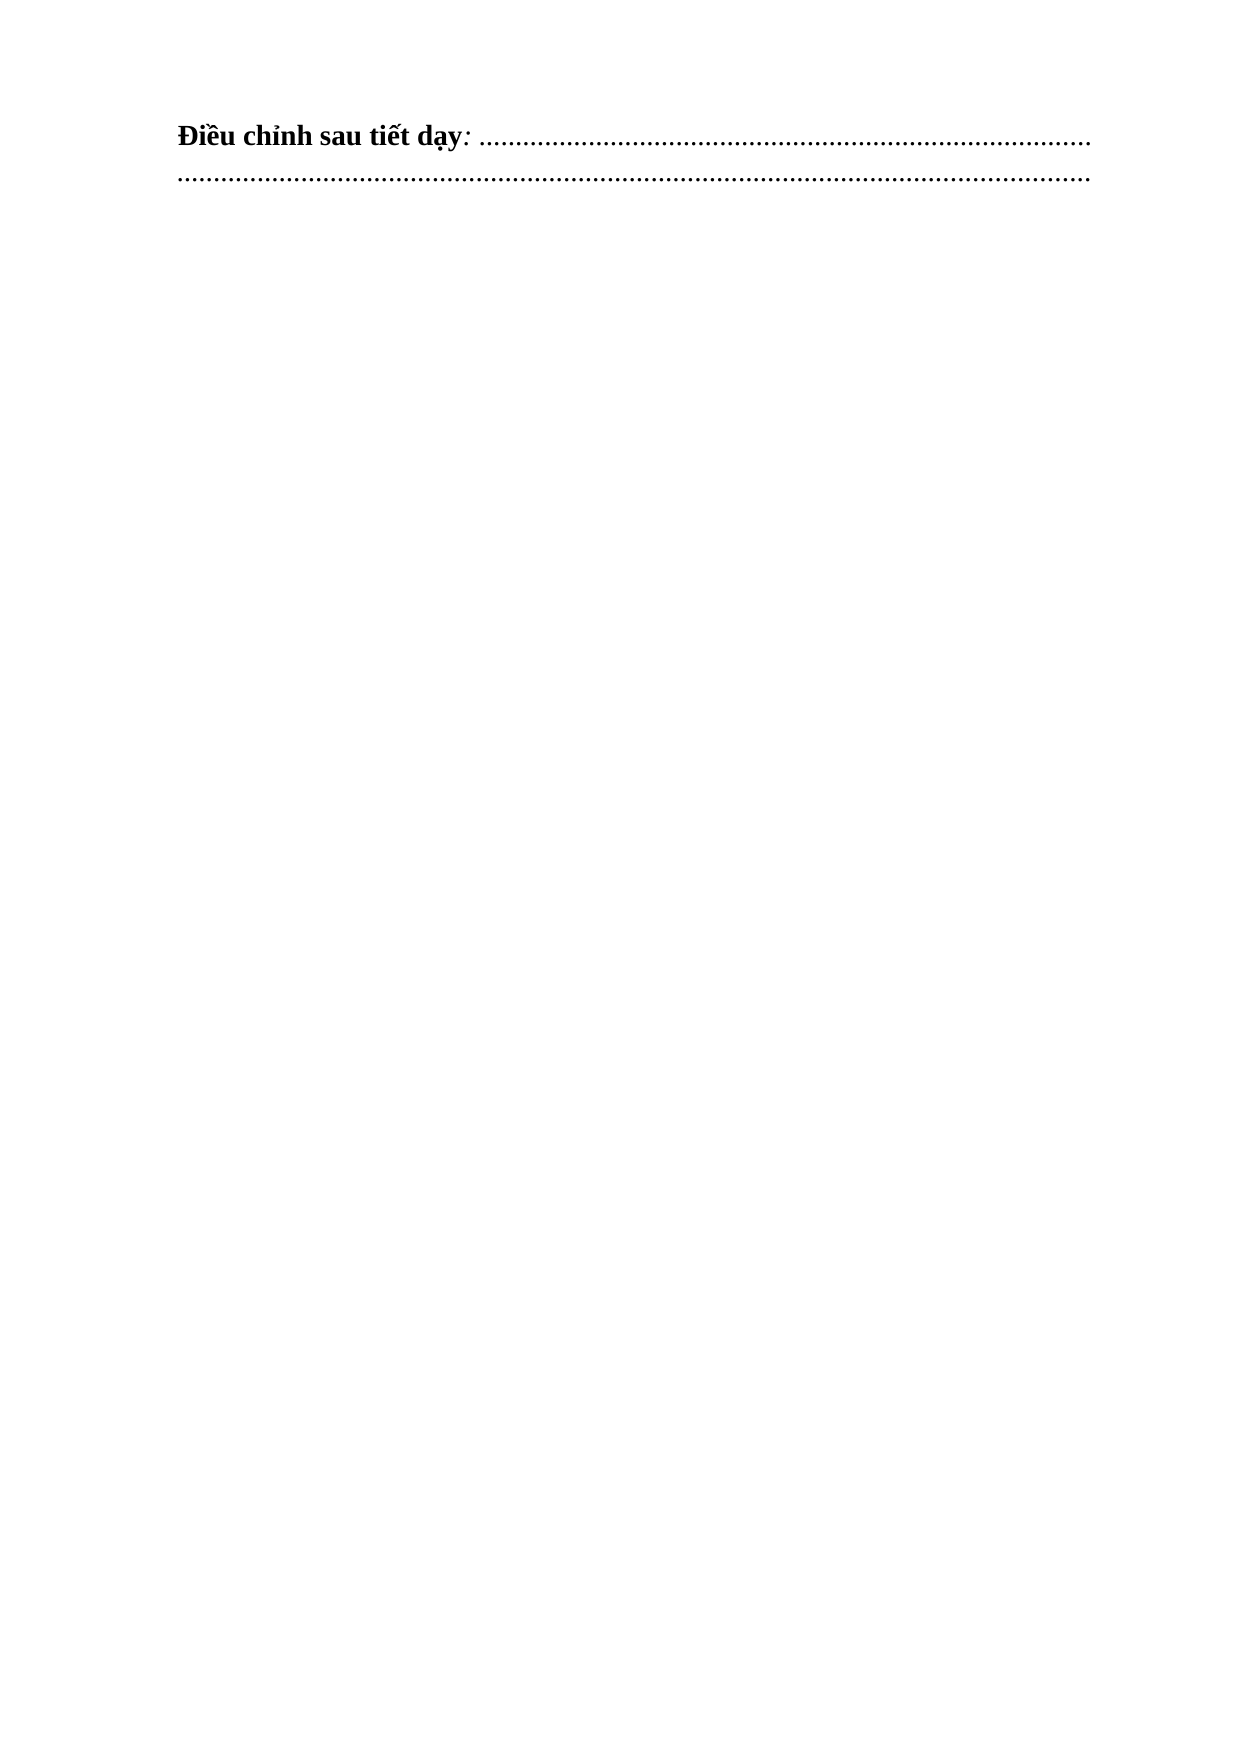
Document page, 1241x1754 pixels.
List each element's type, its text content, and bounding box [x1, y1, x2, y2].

text Điều chỉnh sau tiết dạy: [177, 118, 1152, 188]
